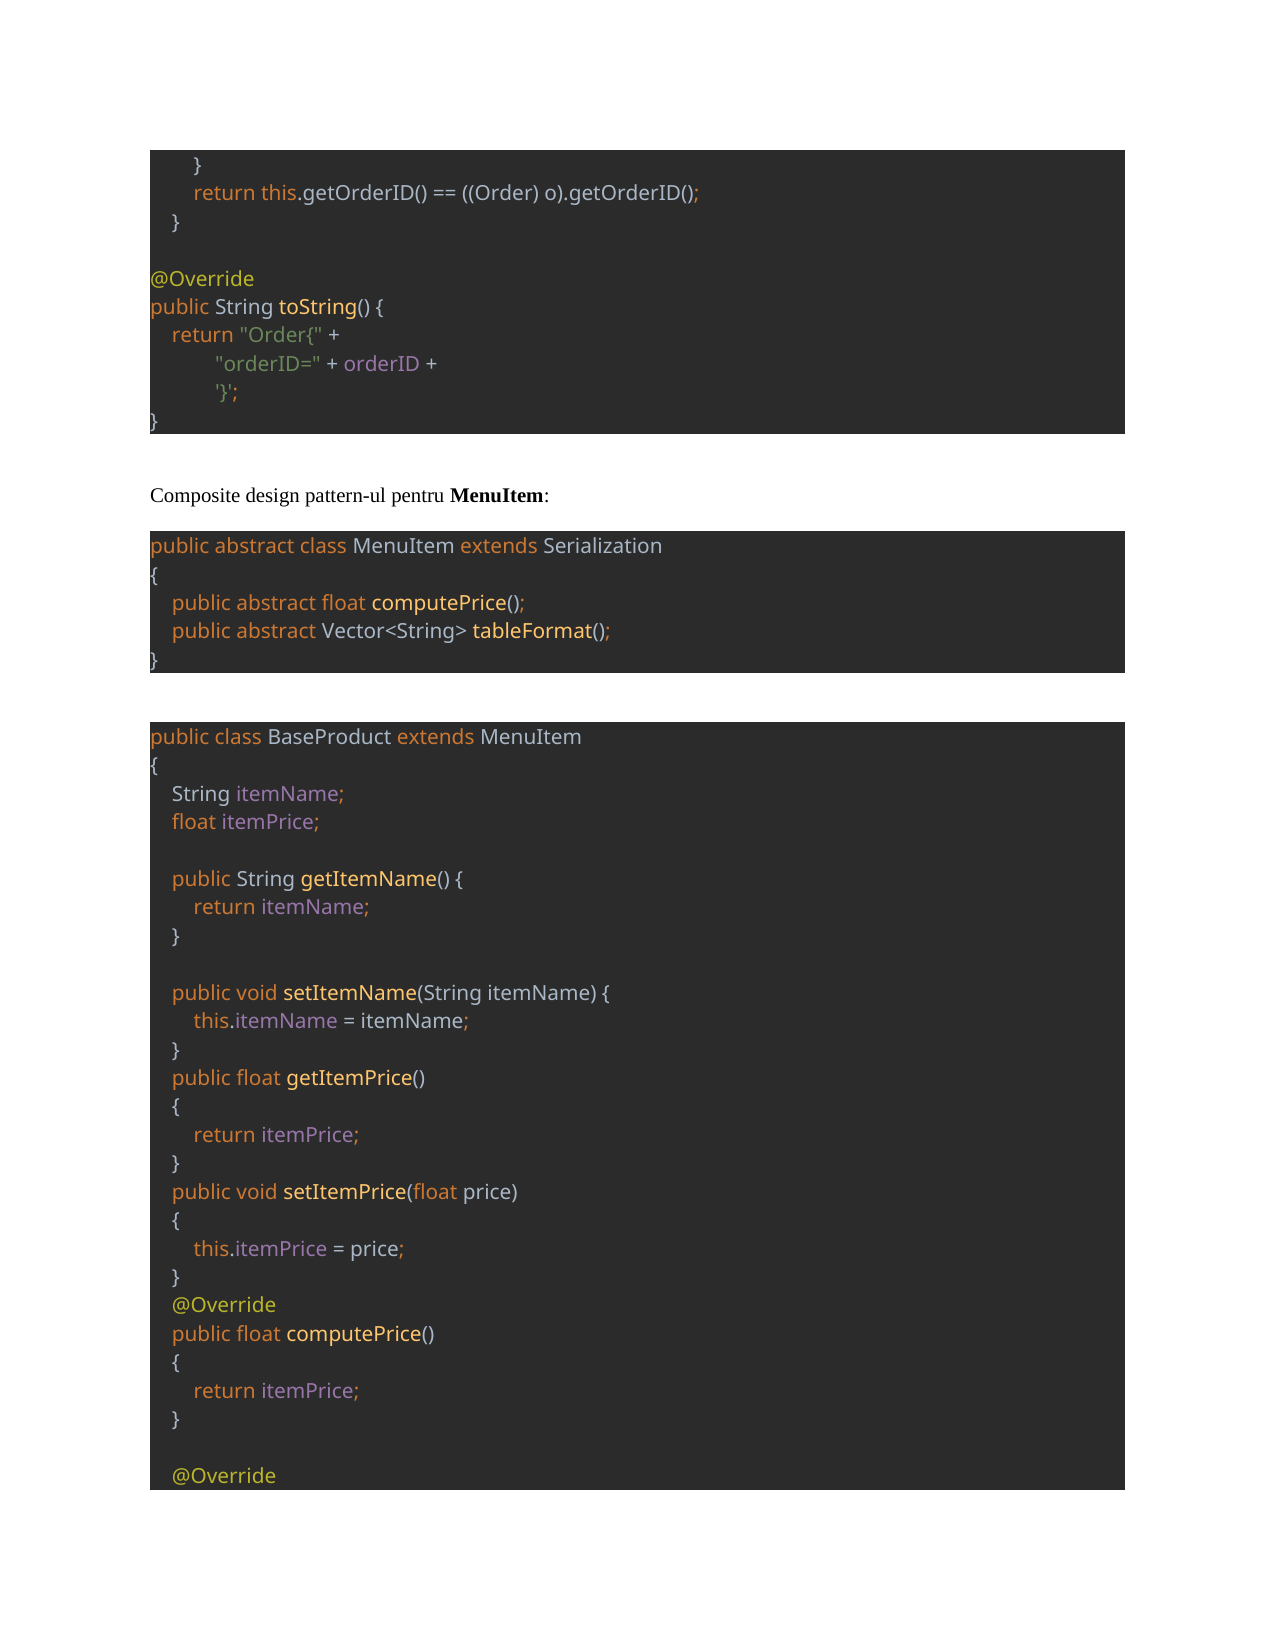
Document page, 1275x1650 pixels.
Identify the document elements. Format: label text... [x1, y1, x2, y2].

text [150, 150, 1125, 434]
text public abstract class MenuItem extends Serialization { public abstract float computePrice(); public abstract Vector<String> tableFormat(); } [150, 531, 1125, 673]
text Composite design pattern-ul pentru MenuItem: [150, 483, 1125, 507]
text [150, 722, 1125, 1490]
